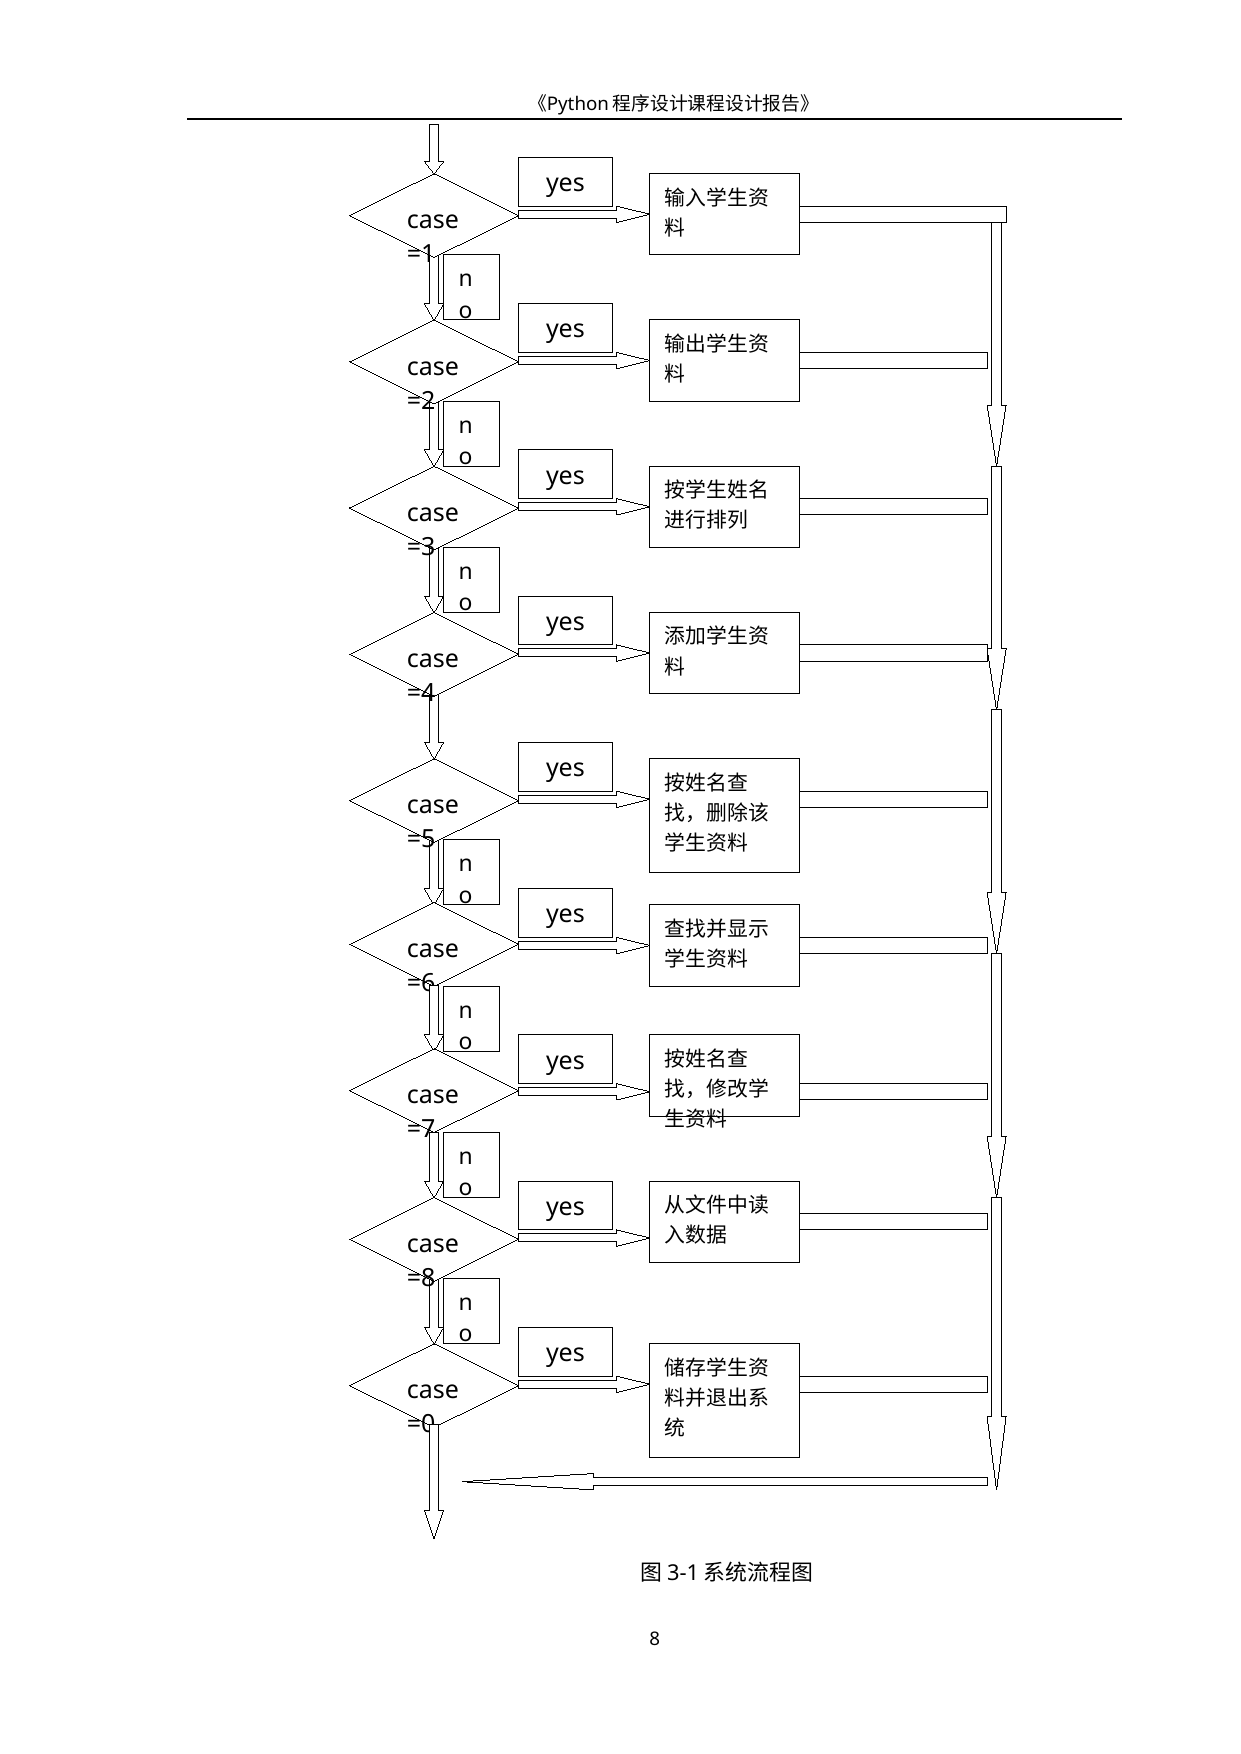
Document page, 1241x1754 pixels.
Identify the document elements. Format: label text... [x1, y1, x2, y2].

text 图3-1系统流程图 [331, 1555, 1122, 1587]
